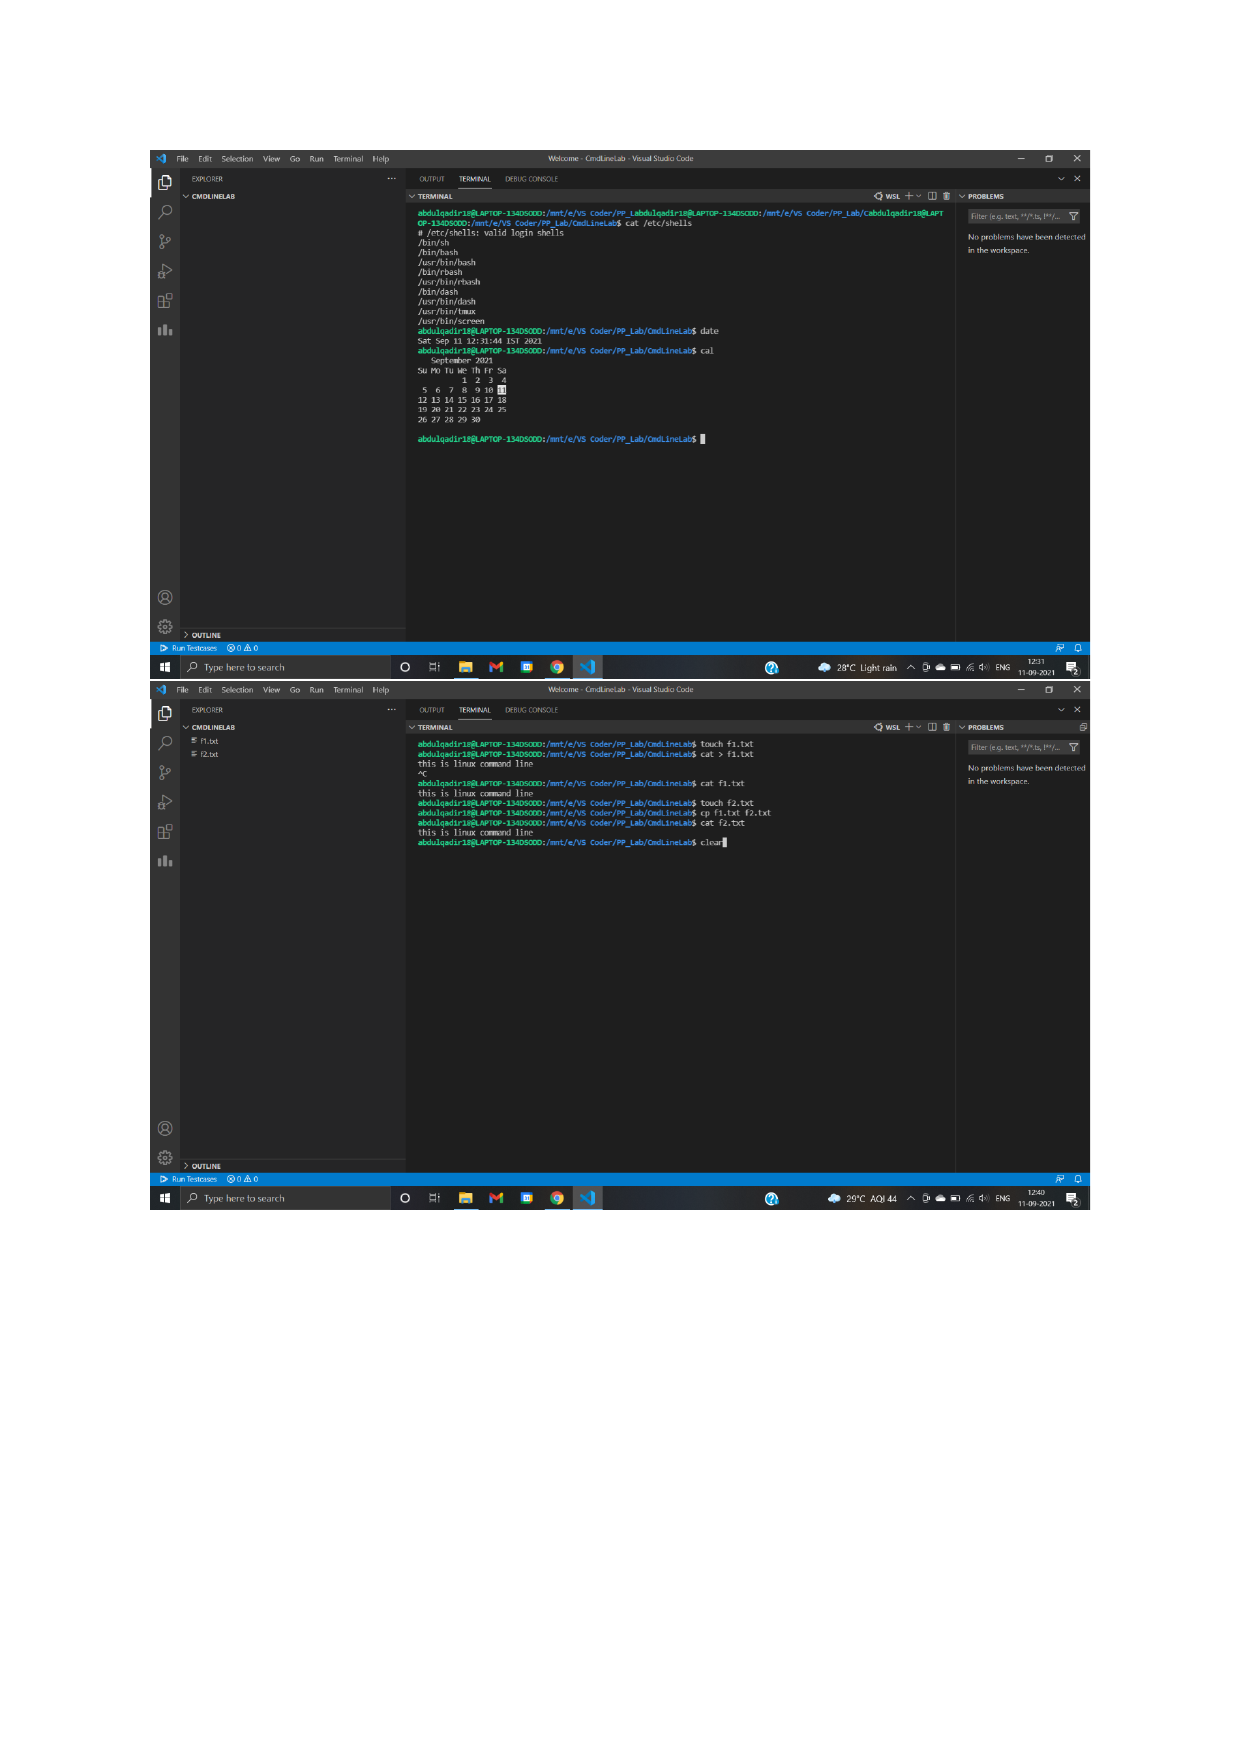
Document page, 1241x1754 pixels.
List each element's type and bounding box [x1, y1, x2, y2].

picture [150, 150, 1091, 679]
picture [150, 681, 1091, 1210]
